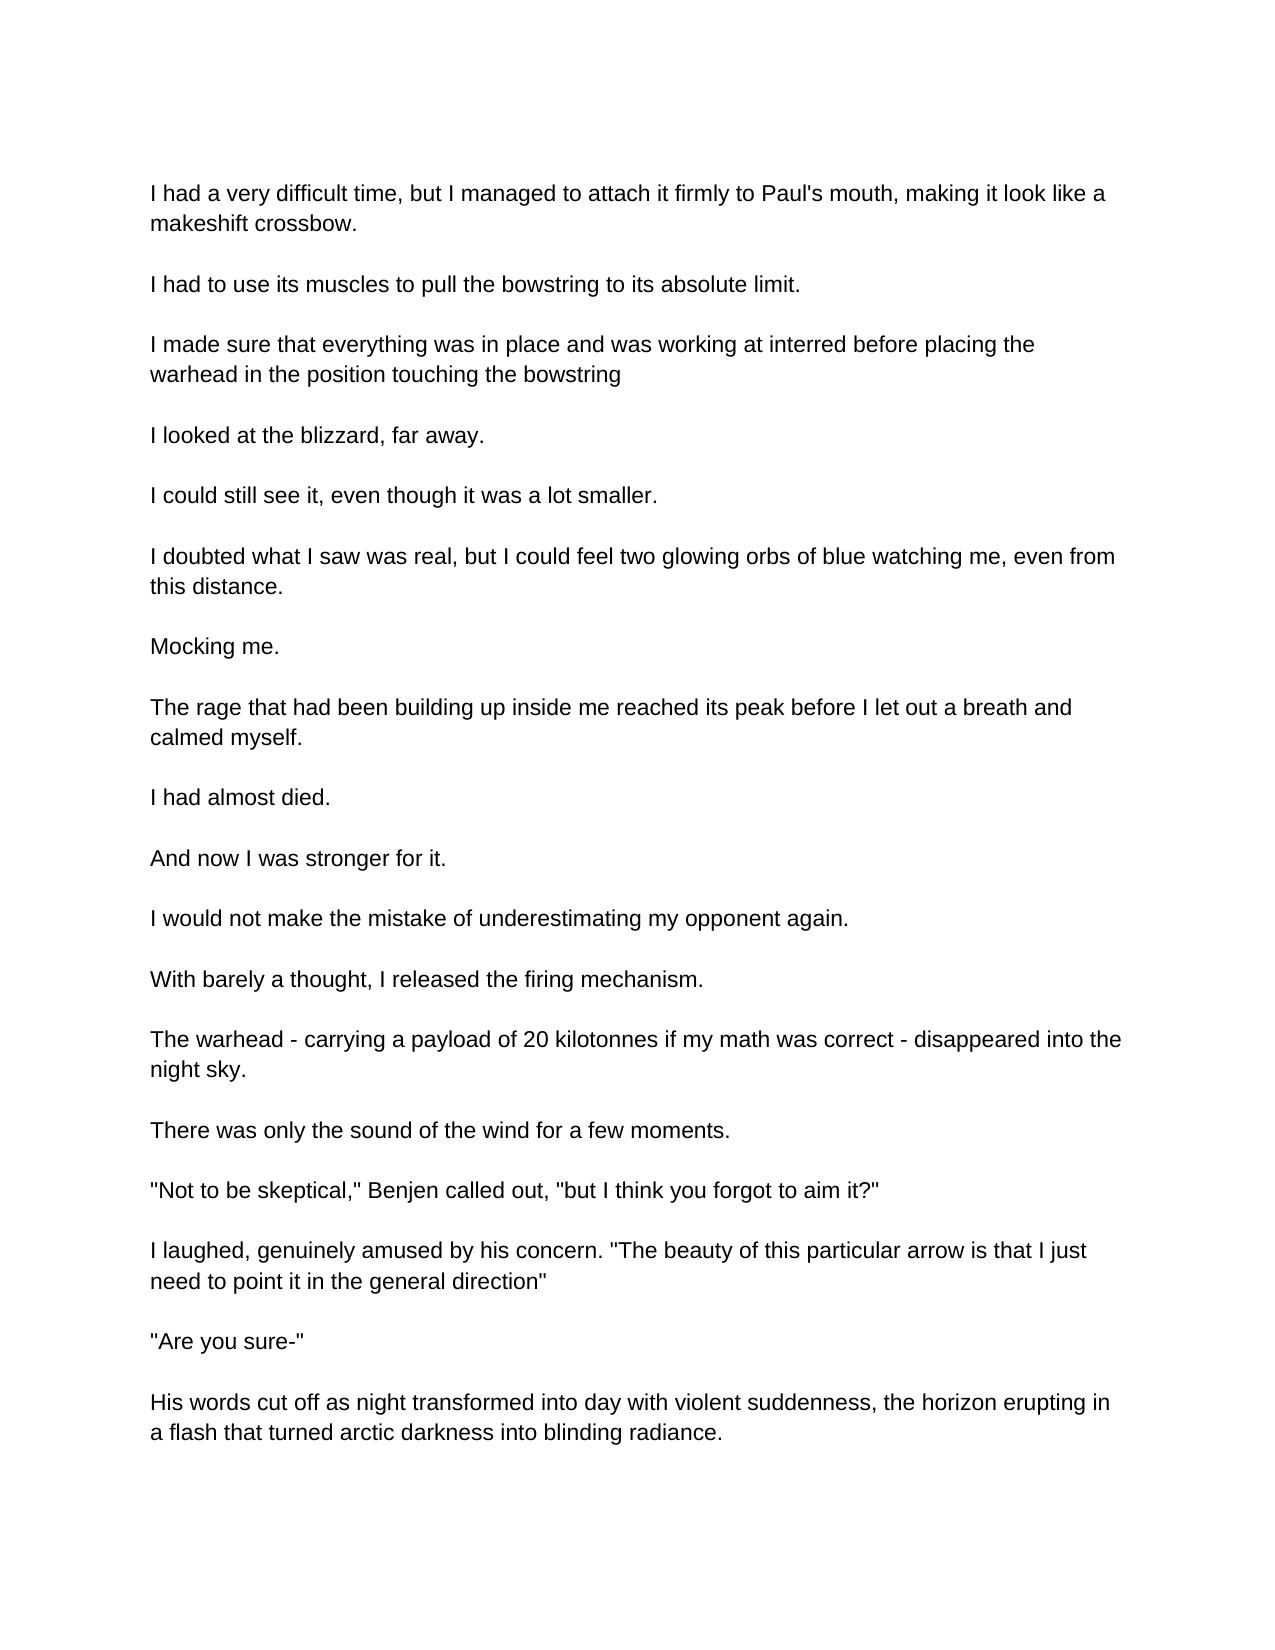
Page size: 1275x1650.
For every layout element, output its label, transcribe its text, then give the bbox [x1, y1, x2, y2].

text His words cut off as night transformed into day with violent suddenness, the horizon erupting in a flash that turned arctic darkness into blinding radiance. [150, 1388, 1125, 1445]
text I had almost died. [150, 784, 1125, 811]
text I looked at the blizzard, far away. [150, 422, 1125, 448]
text The warhead - carrying a payload of 20 kilotonnes if my math was correct - disappeared into the night sky. [150, 1026, 1125, 1083]
text "Not to be skeptical," Benjen called out, "but I think you forgot to aim it?" [150, 1177, 1125, 1203]
text I would not make the mistake of underestimating my opponent again. [150, 905, 1125, 932]
text "Are you sure-" [150, 1328, 1125, 1354]
text I had a very difficult time, but I managed to attach it firmly to Paul's mouth, making it look like a makeshift crossbow. [150, 180, 1125, 237]
text Mocking me. [150, 633, 1125, 660]
text I doubted what I saw was real, but I could feel two glowing orbs of blue watching me, even from this distance. [150, 543, 1125, 599]
text I laughed, genuinely amused by his concern. "The beauty of this particular arrow is that I just need to point it in the general direction" [150, 1237, 1125, 1294]
text The rage that had been building up inside me reached its peak before I let out a breath and calmed myself. [150, 694, 1125, 750]
text And now I was stronger for it. [150, 845, 1125, 871]
text I had to use its muscles to pull the bowstring to its absolute limit. [150, 271, 1125, 297]
text With barely a thought, I released the firing mechanism. [150, 966, 1125, 992]
text I could still see it, even though it was a lot smaller. [150, 482, 1125, 509]
text I made sure that everything was in place and was working at interred before placing the warhead in the position touching the bowstring [150, 331, 1125, 388]
text There was only the sound of the wind for a few moments. [150, 1117, 1125, 1143]
